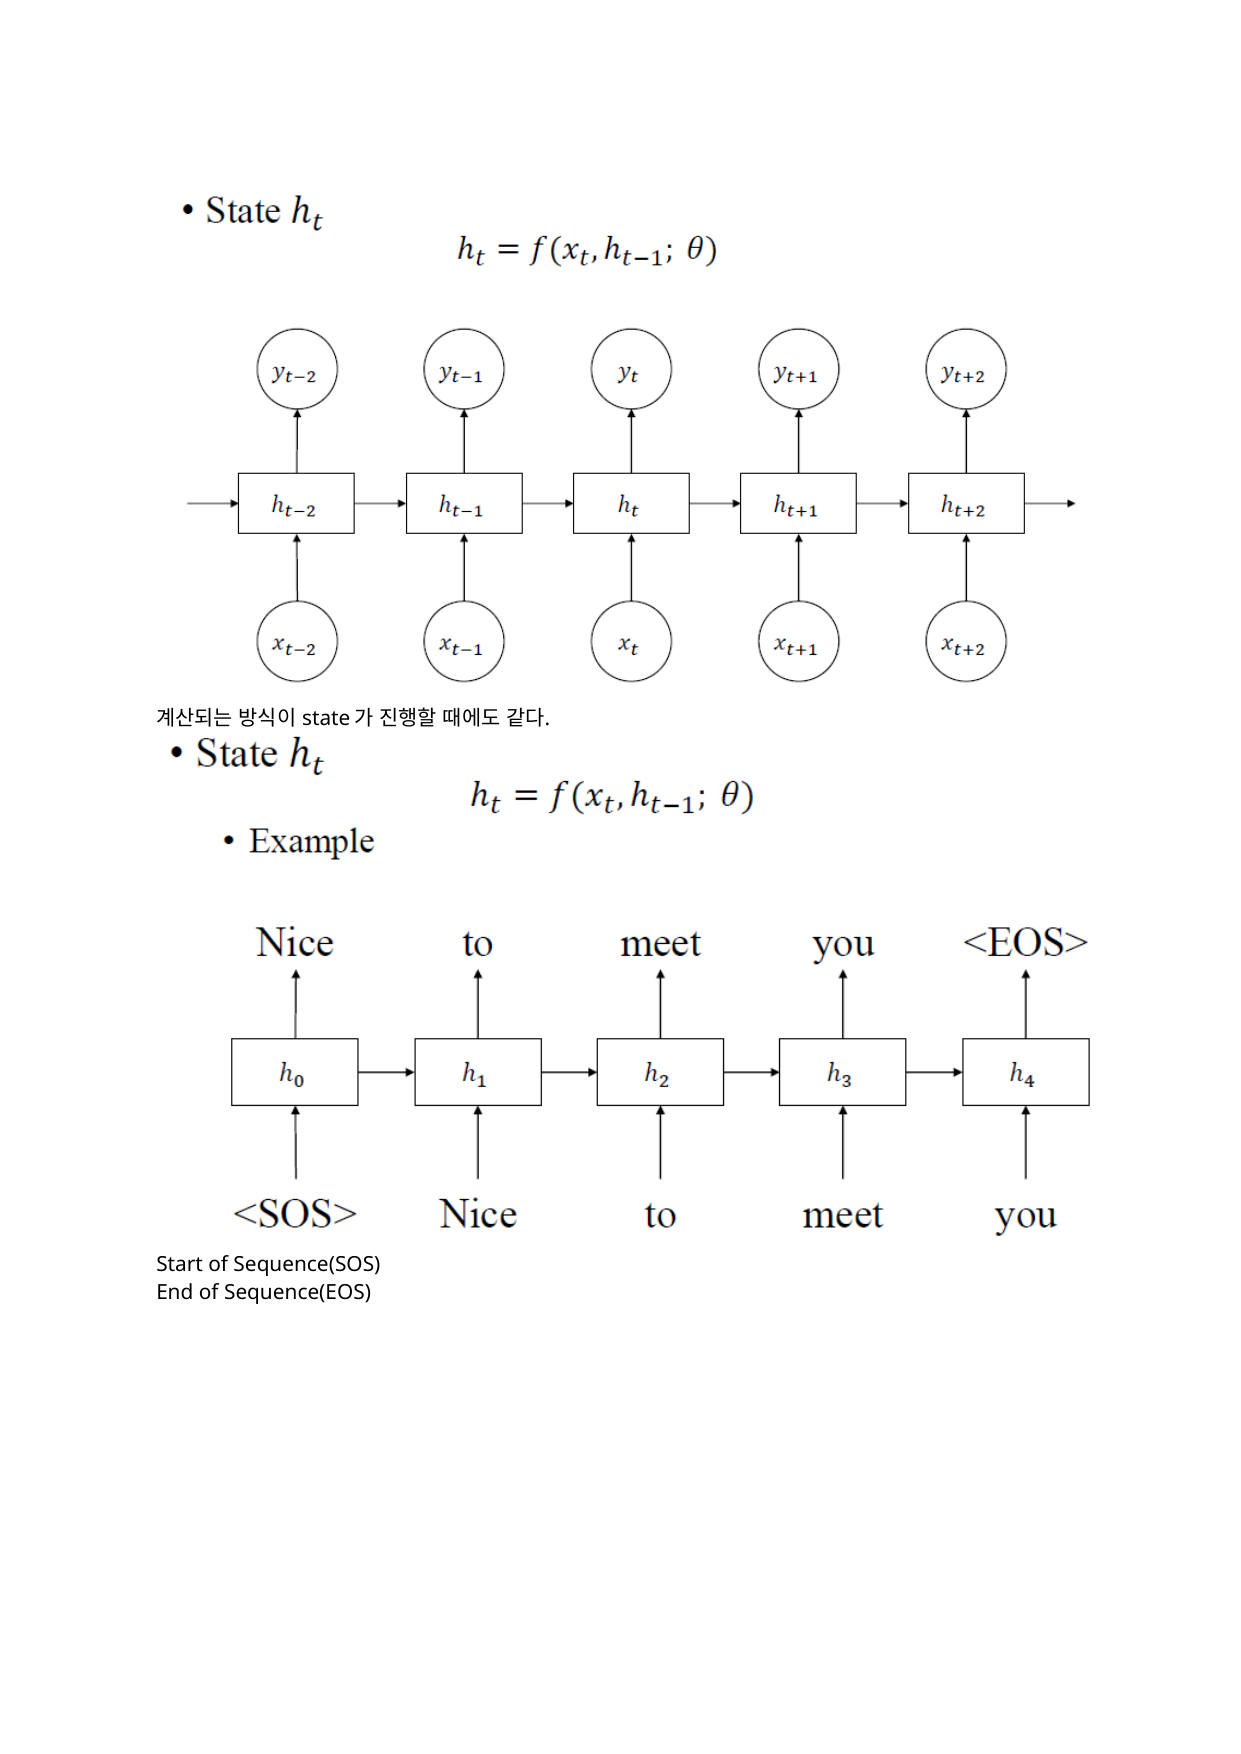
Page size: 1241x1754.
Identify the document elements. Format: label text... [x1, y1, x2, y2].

picture [156, 731, 1097, 1249]
text Start of Sequence(SOS) [156, 1249, 1090, 1277]
text 계산되는 방식이 state가 진행할 때에도 같다. [156, 702, 1090, 731]
picture [156, 177, 1097, 702]
text End of Sequence(EOS) [156, 1277, 1090, 1306]
